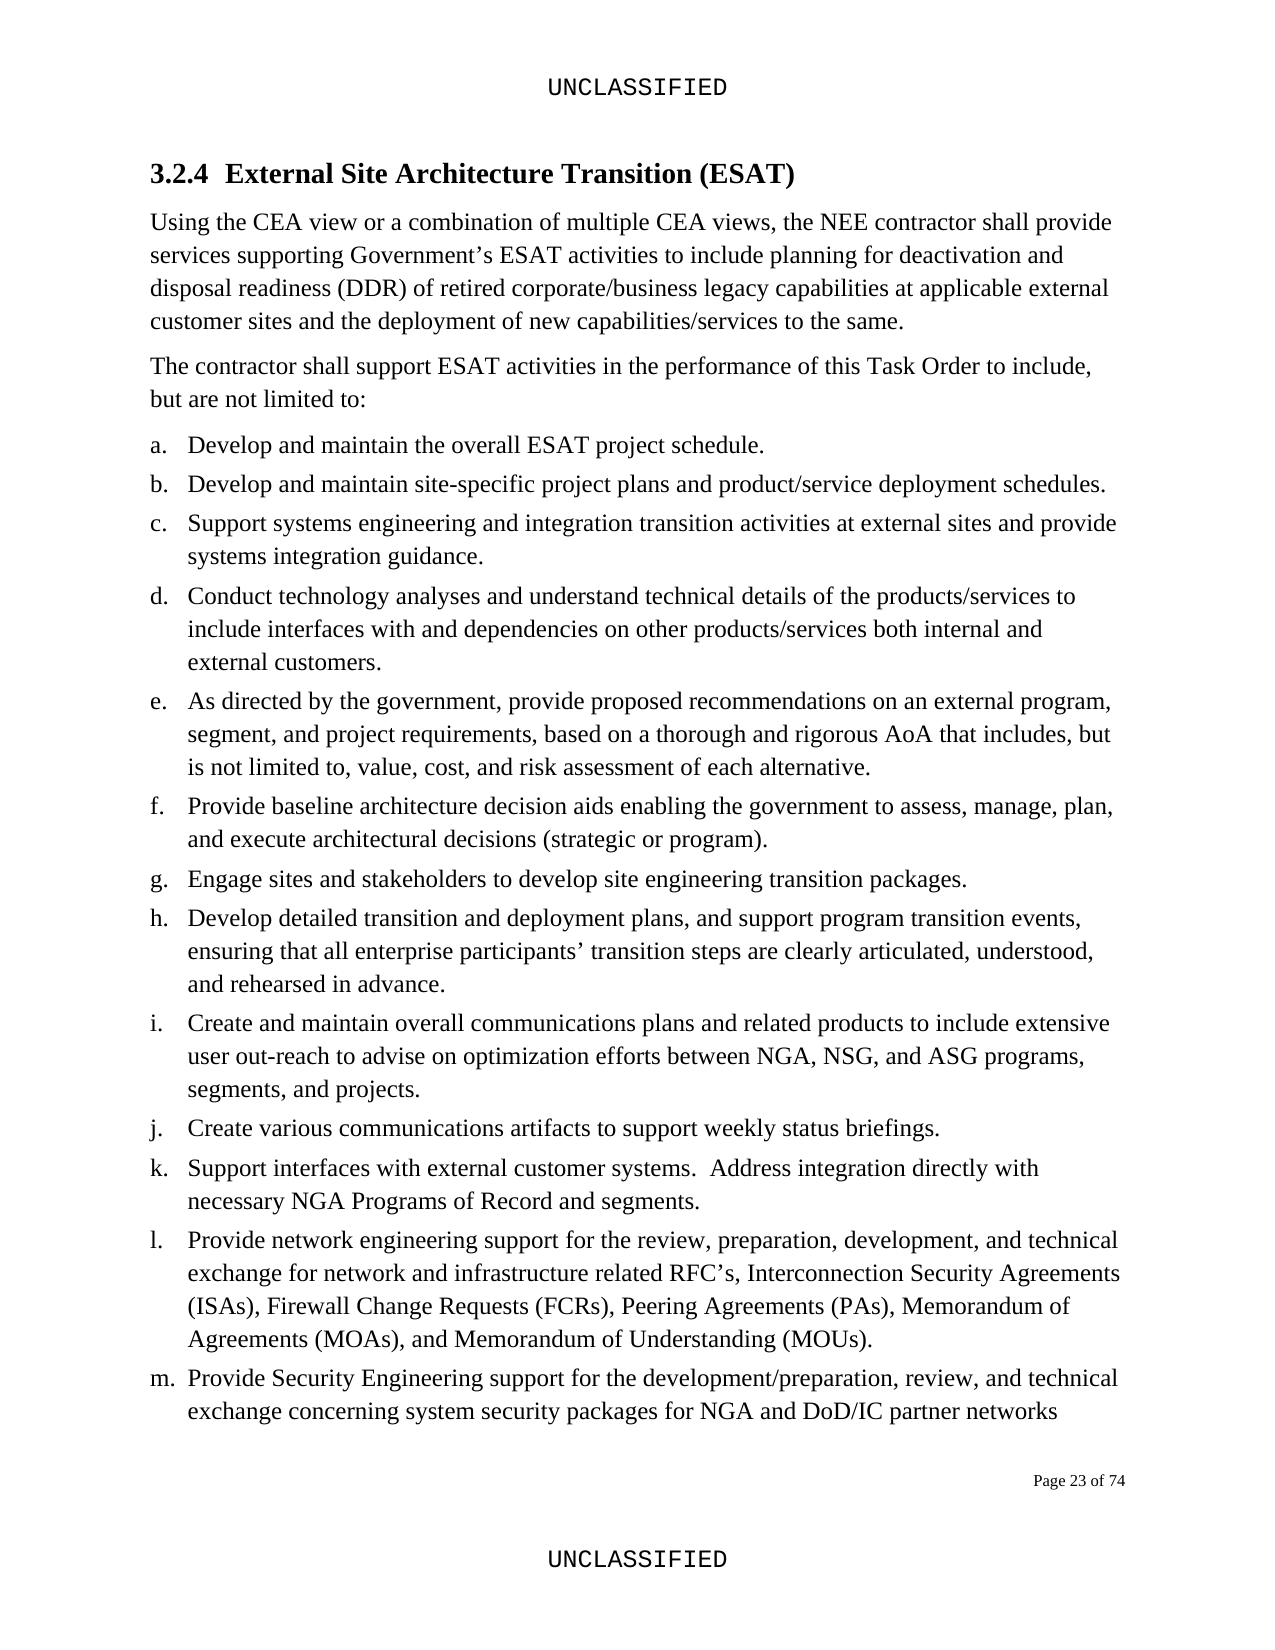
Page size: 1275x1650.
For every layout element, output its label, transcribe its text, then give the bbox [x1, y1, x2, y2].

list Provide baseline architecture decision aids enabling the government to assess, manage, plan, and execute architectural decisions (strategic or program). [150, 791, 1125, 853]
list Provide network engineering support for the review, preparation, development, and technical exchange for network and infrastructure related RFC’s, Interconnection Security Agreements (ISAs), Firewall Change Requests (FCRs), Peering Agreements (PAs), Memorandum of Agreements (MOAs), and Memorandum of Understanding (MOUs). [150, 1225, 1125, 1353]
list Develop and maintain site-specific project plans and product/service deployment schedules. [150, 469, 1125, 498]
list Support systems engineering and integration transition activities at external sites and provide systems integration guidance. [150, 508, 1125, 570]
list Develop detailed transition and deployment plans, and support program transition events, ensuring that all enterprise participants’ transition steps are clearly articulated, understood, and rehearsed in advance. [150, 903, 1125, 998]
text Using the CEA view or a combination of multiple CEA views, the NEE contractor shall provide services supporting Government’s ESAT activities to include planning for deactivation and disposal readiness (DDR) of retired corporate/business legacy capabilities at applicable external customer sites and the deployment of new capabilities/services to the same. [150, 207, 1125, 334]
list As directed by the government, provide proposed recommendations on an external program, segment, and project requirements, based on a thorough and rigorous AoA that includes, but is not limited to, value, cost, and risk assessment of each alternative. [150, 686, 1125, 781]
text The contractor shall support ESAT activities in the performance of this Task Order to include, but are not limited to: [150, 351, 1125, 413]
list Conduct technology analyses and understand technical details of the products/services to include interfaces with and dependencies on other products/services both internal and external customers. [150, 581, 1125, 676]
list Engage sites and stakeholders to develop site engineering transition packages. [150, 864, 1125, 892]
list Create and maintain overall communications plans and related products to include extensive user out-reach to advise on optimization efforts between NGA, NSG, and ASG programs, segments, and projects. [150, 1008, 1125, 1103]
list Create various communications artifacts to support weekly status briefings. [150, 1113, 1125, 1142]
list Support interfaces with external customer systems. Address integration directly with necessary NGA Programs of Record and segments. [150, 1153, 1125, 1214]
list Provide Security Engineering support for the development/preparation, review, and technical exchange concerning system security packages for NGA and DoD/IC partner networks [150, 1363, 1125, 1425]
list Develop and maintain the overall ESAT project schedule. [150, 430, 1125, 459]
subtitle External Site Architecture Transition (ESAT) [150, 156, 1125, 189]
